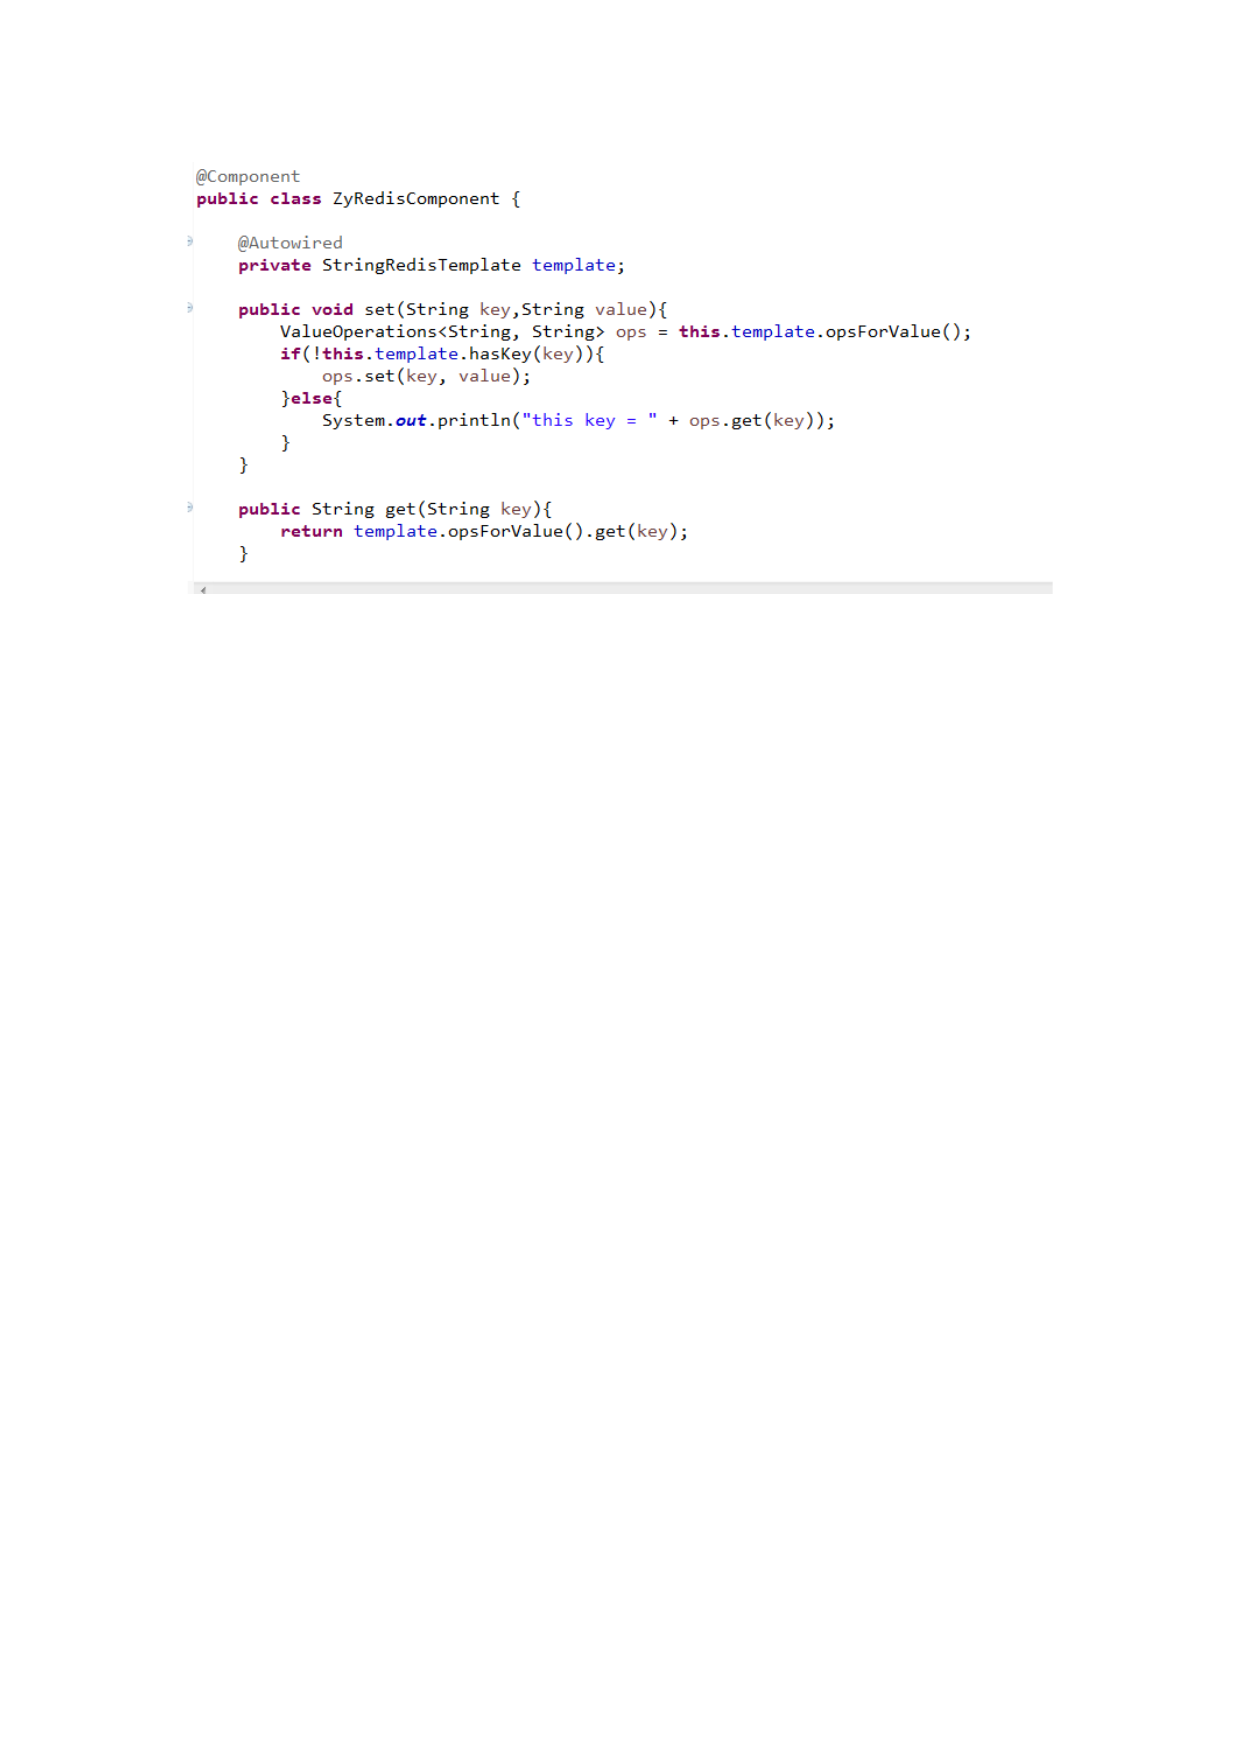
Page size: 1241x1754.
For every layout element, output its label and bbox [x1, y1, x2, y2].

picture [187, 162, 1053, 594]
